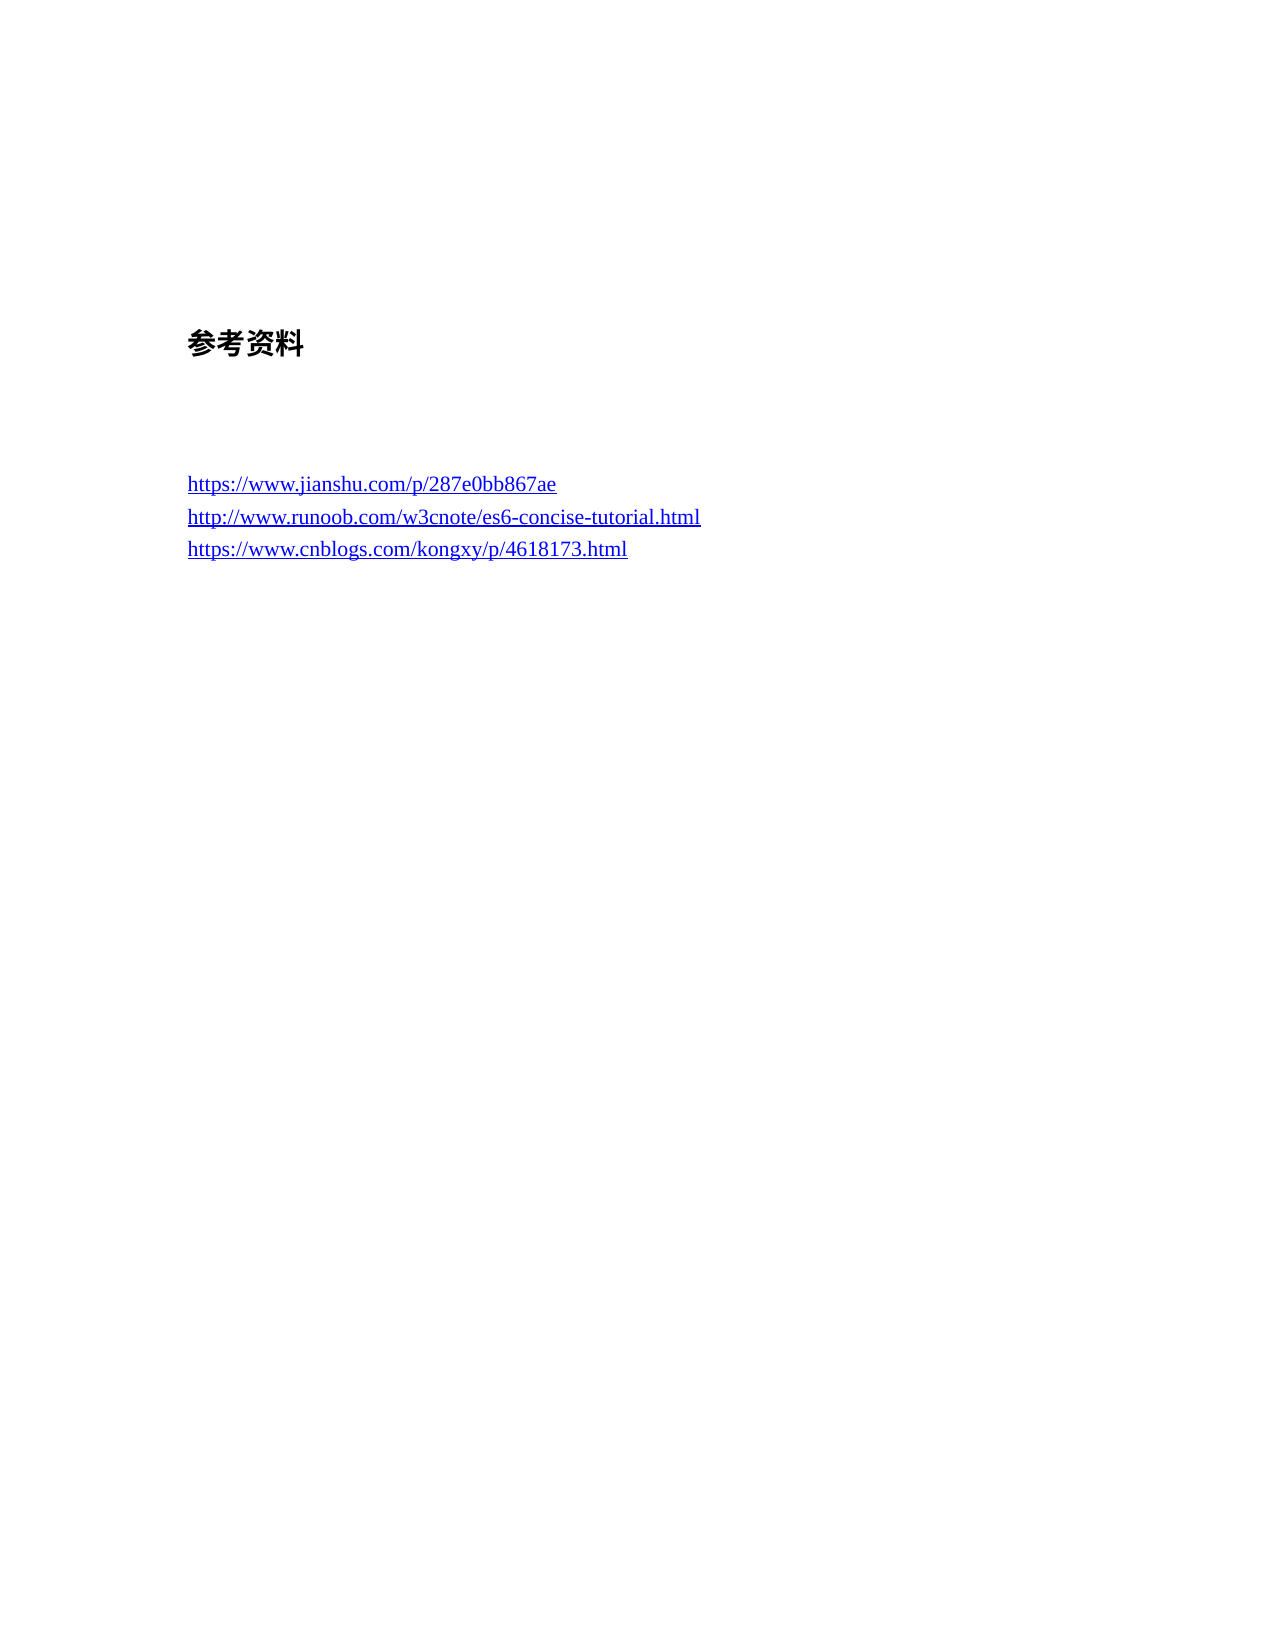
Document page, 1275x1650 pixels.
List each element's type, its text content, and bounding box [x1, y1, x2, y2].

list https://www.jianshu.com/p/287e0bb867ae [187, 467, 1087, 500]
list http://www.runoob.com/w3cnote/es6-concise-tutorial.html [187, 500, 1087, 532]
subtitle 参考资料 [187, 309, 1087, 374]
list https://www.cnblogs.com/kongxy/p/4618173.html [187, 532, 1087, 565]
